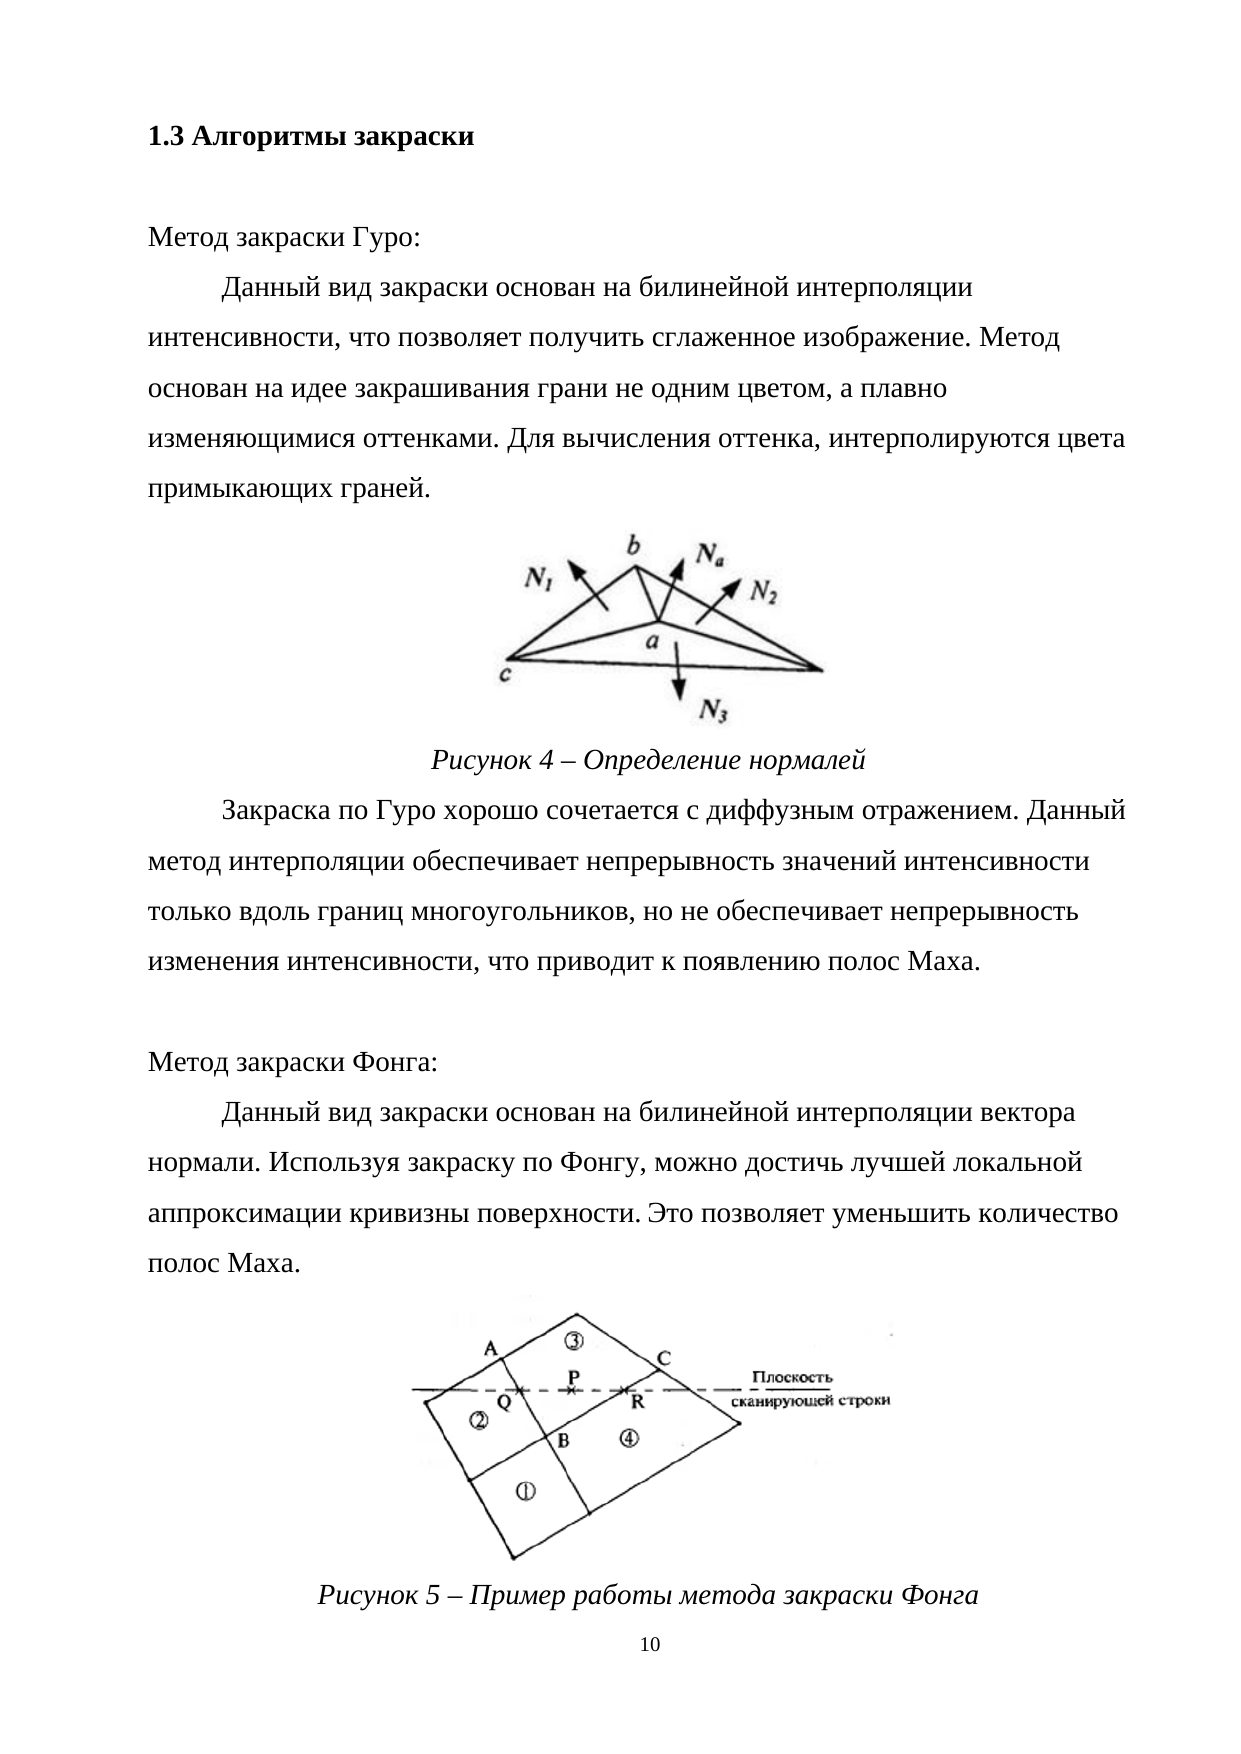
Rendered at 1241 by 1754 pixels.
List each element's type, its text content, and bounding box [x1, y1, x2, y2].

text Закраска по Гуро хорошо сочетается с диффузным отражением. Данный метод интерполяции обеспечивает непрерывность значений интенсивности только вдоль границ многоугольников, но не обеспечивает непрерывность изменения интенсивности, что приводит к появлению полос Маха. [148, 792, 1152, 977]
picture [469, 520, 831, 730]
picture [402, 1295, 897, 1566]
text Данный вид закраски основан на билинейной интерполяции вектора нормали. Используя закраску по Фонгу, можно достичь лучшей локальной аппроксимации кривизны поверхности. Это позволяет уменьшить количество полос Маха. [148, 1094, 1152, 1279]
text Рисунок 4 – Определение нормалей [148, 742, 1152, 776]
text Метод закраски Фонга: [148, 1044, 1152, 1077]
text Данный вид закраски основан на билинейной интерполяции интенсивности, что позволяет получить сглаженное изображение. Метод основан на идее закрашивания грани не одним цветом, а плавно изменяющимися оттенками. Для вычисления оттенка, интерполируются цвета примыкающих граней. [148, 269, 1152, 504]
text 1.3 Алгоритмы закраски [148, 118, 1152, 152]
text Метод закраски Гуро: [148, 219, 1152, 252]
text Рисунок 5 – Пример работы метода закраски Фонга [148, 1577, 1152, 1611]
